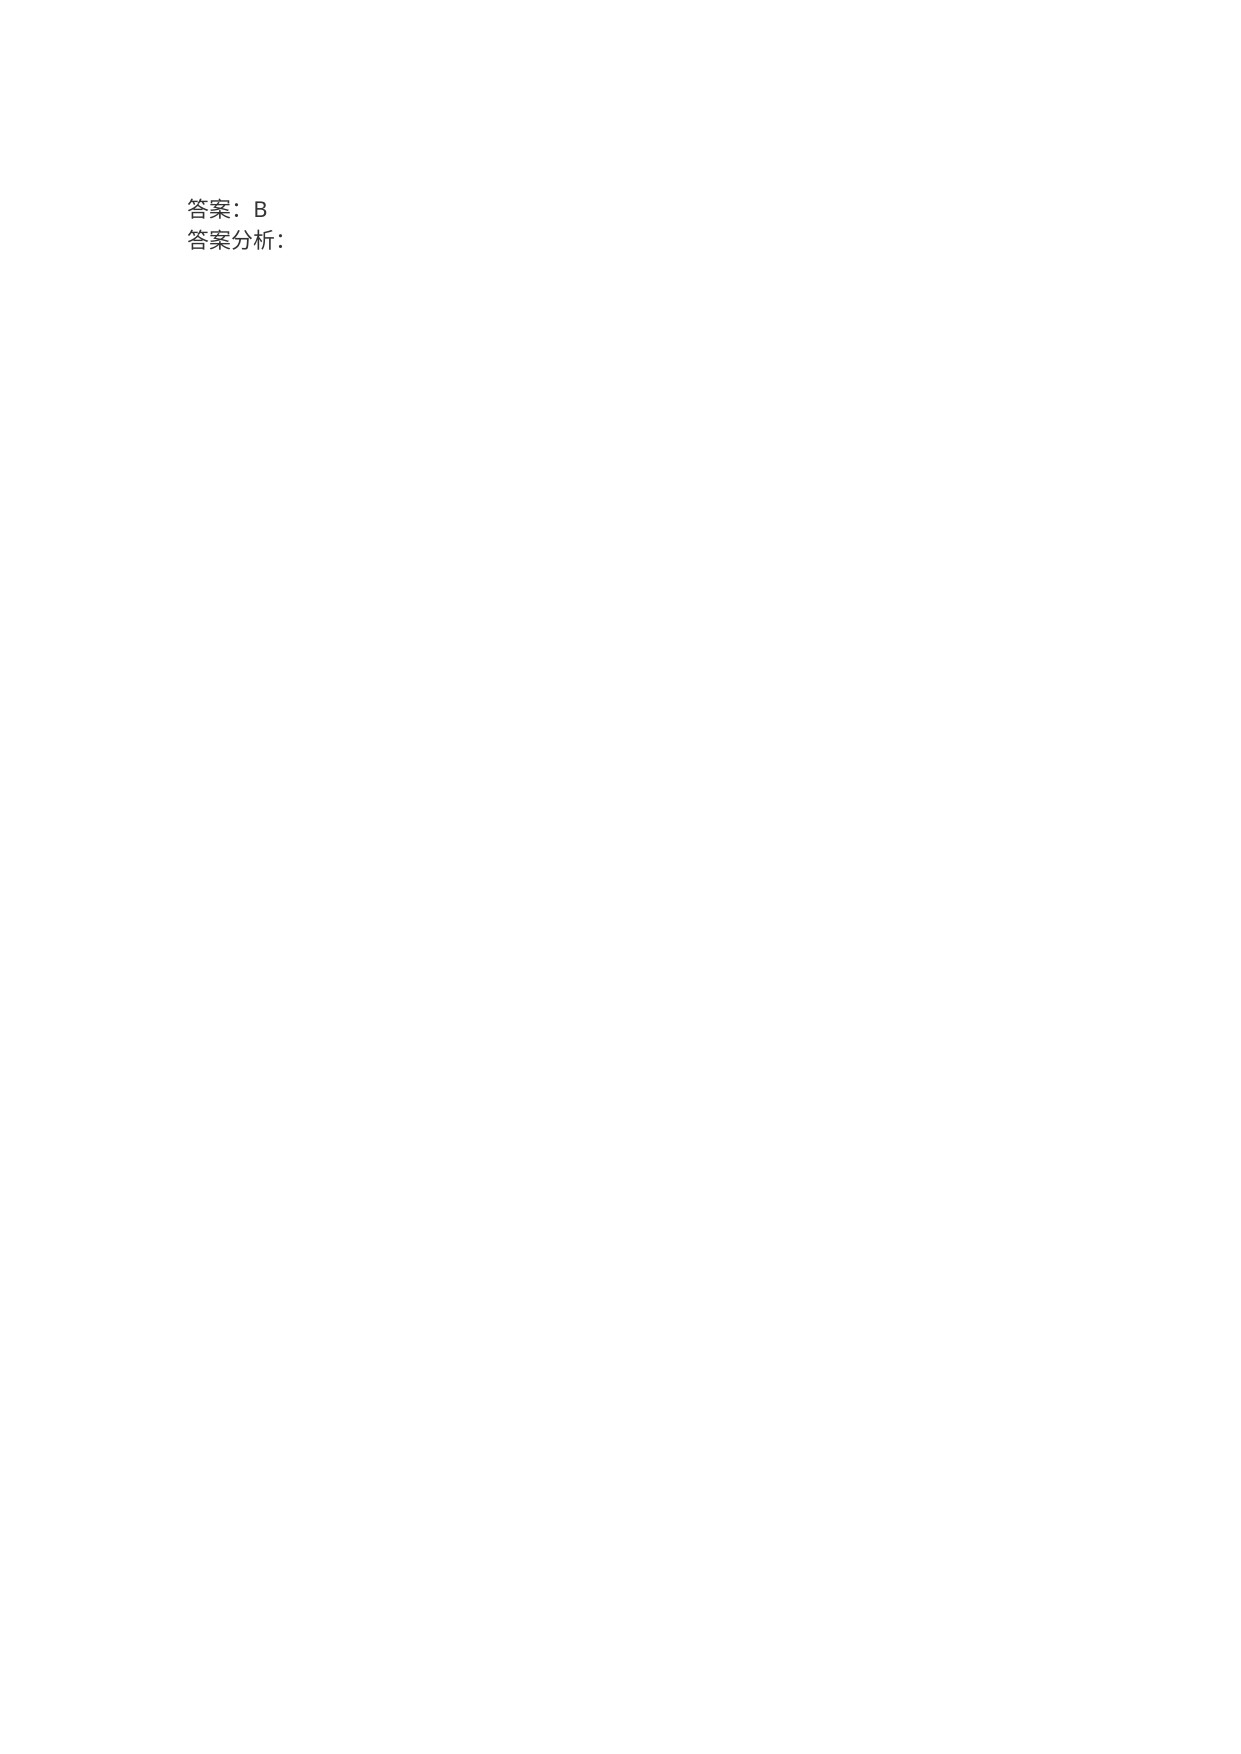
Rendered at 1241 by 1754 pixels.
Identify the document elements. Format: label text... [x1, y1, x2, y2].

text 答案：B [187, 192, 1053, 223]
text 答案分析： [187, 223, 1053, 255]
